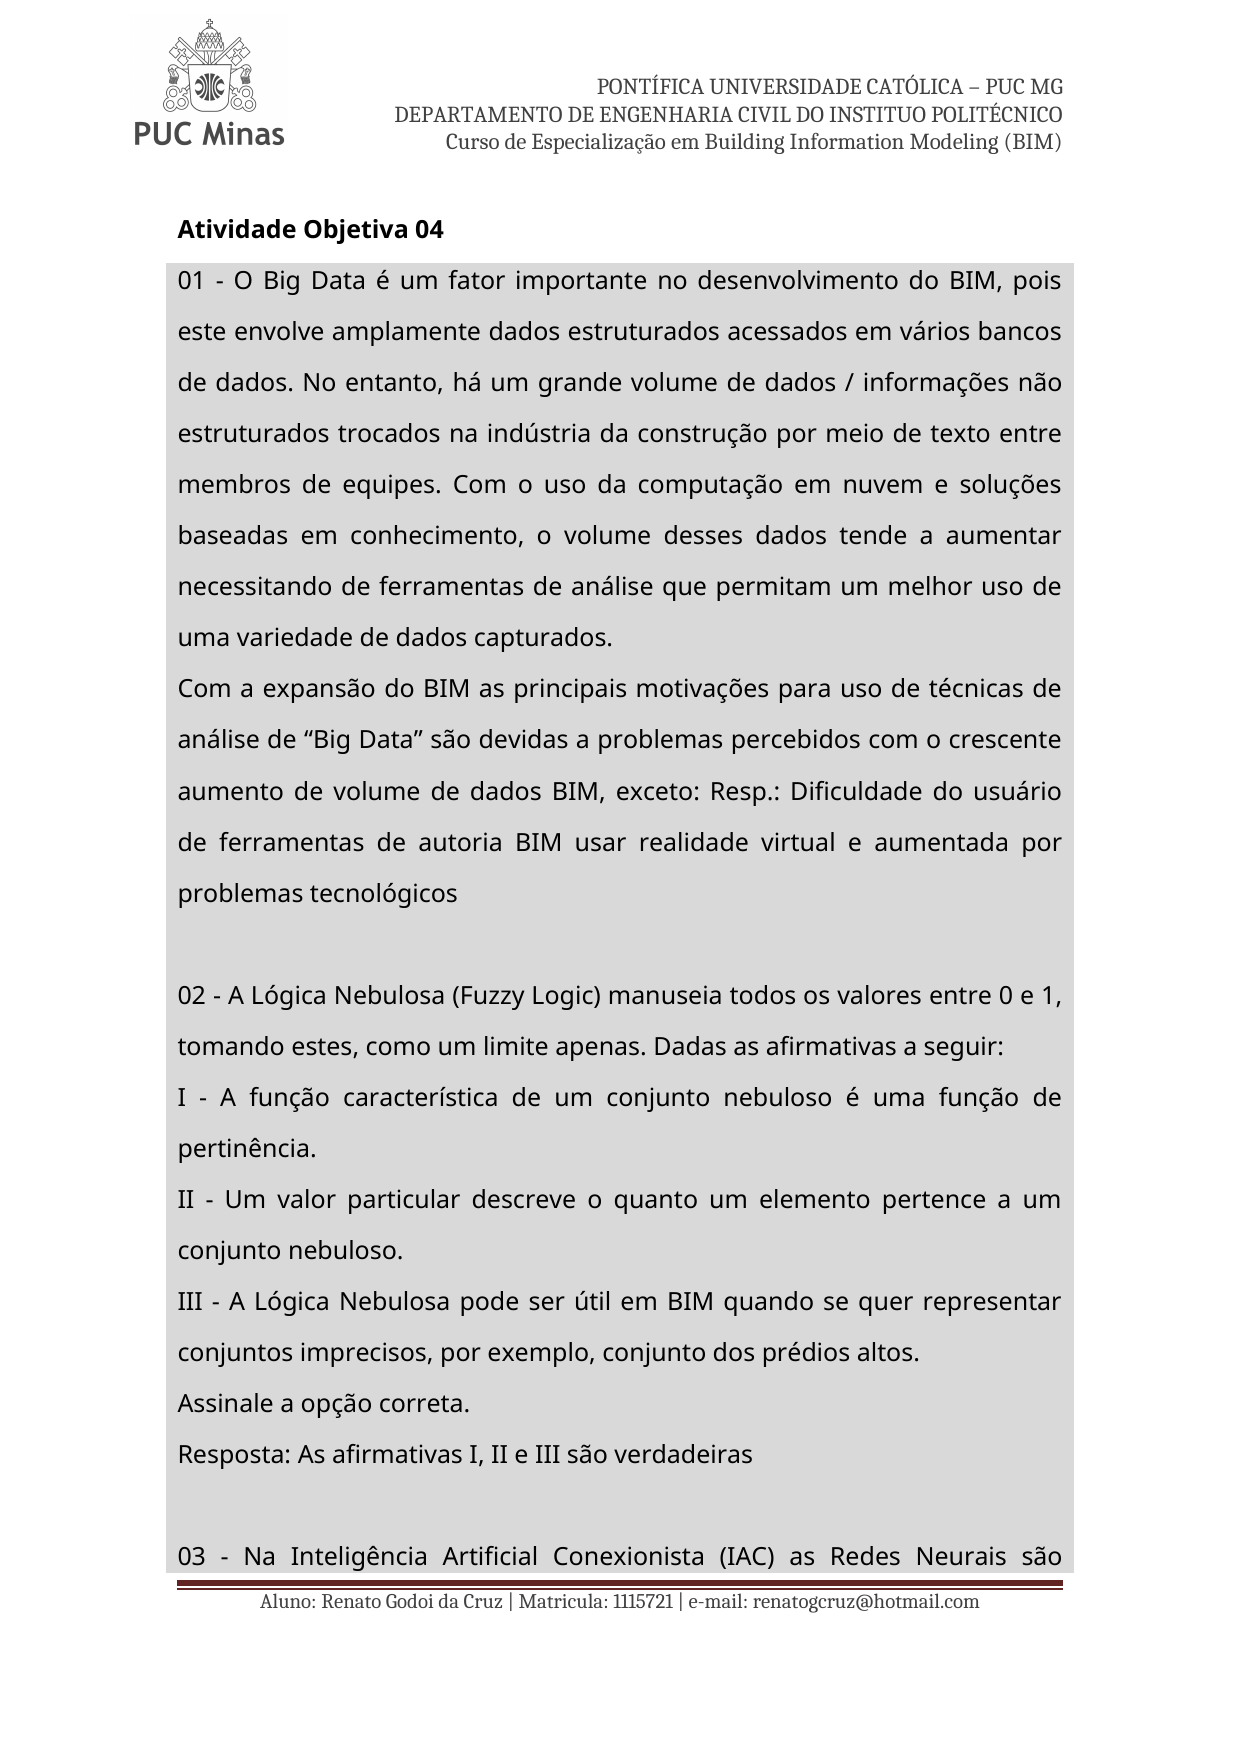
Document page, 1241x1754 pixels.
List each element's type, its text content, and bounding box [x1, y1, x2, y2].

picture [130, 14, 289, 150]
text Atividade Objetiva 04 [177, 212, 1063, 246]
